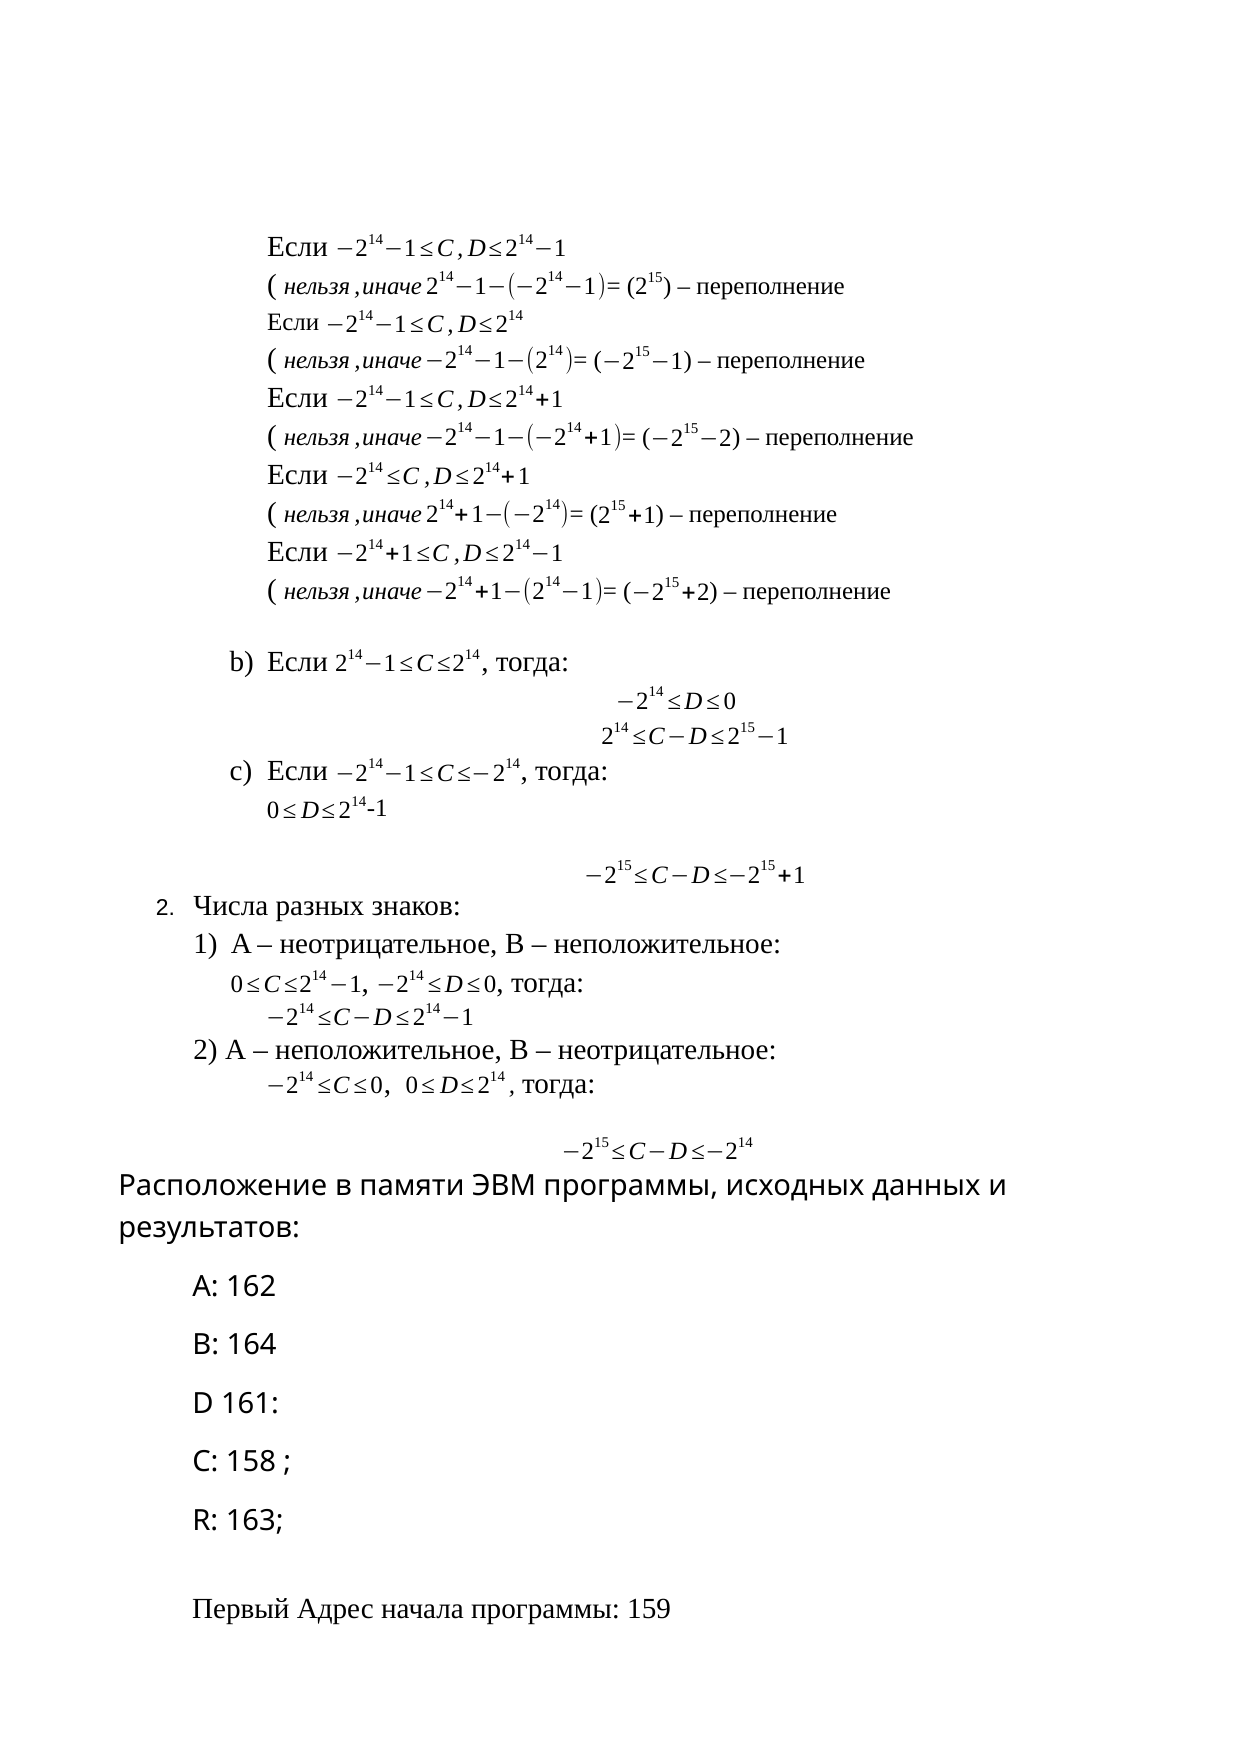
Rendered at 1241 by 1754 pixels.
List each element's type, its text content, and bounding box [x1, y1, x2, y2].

list ( = () – переполнение [267, 572, 1122, 606]
text C: 158 ; [118, 1441, 1122, 1480]
list ( = () – переполнение [267, 495, 1122, 529]
list Если , тогда: [229, 753, 1122, 787]
list ( = () – переполнение [267, 418, 1122, 452]
list 2) A – неположительное, B – неотрицательное: [193, 1032, 1122, 1066]
text Первый Адрес начала программы: 159 [118, 1592, 1122, 1625]
list ( = () – переполнение [267, 341, 1122, 375]
list Если [267, 534, 1122, 567]
list Если [267, 229, 1122, 262]
list ( = () – переполнение [267, 267, 1122, 301]
text A: 162 [118, 1265, 1122, 1304]
list Если , тогда: [229, 644, 1122, 678]
list Числа разных знаков: [156, 888, 1122, 921]
text D 161: [118, 1382, 1122, 1422]
list Если [267, 380, 1122, 413]
list , , тогда: [231, 965, 1122, 999]
list -1 [267, 792, 1122, 823]
list , тогда: [231, 1066, 1122, 1099]
text B: 164 [118, 1323, 1122, 1363]
text Расположение в памяти ЭВМ программы, исходных данных и результатов: [118, 1164, 1122, 1246]
list Если [267, 457, 1122, 490]
text R: 163; [118, 1499, 1122, 1539]
list A – неотрицательное, B – неположительное: [193, 926, 1122, 960]
list Если [267, 306, 1122, 337]
